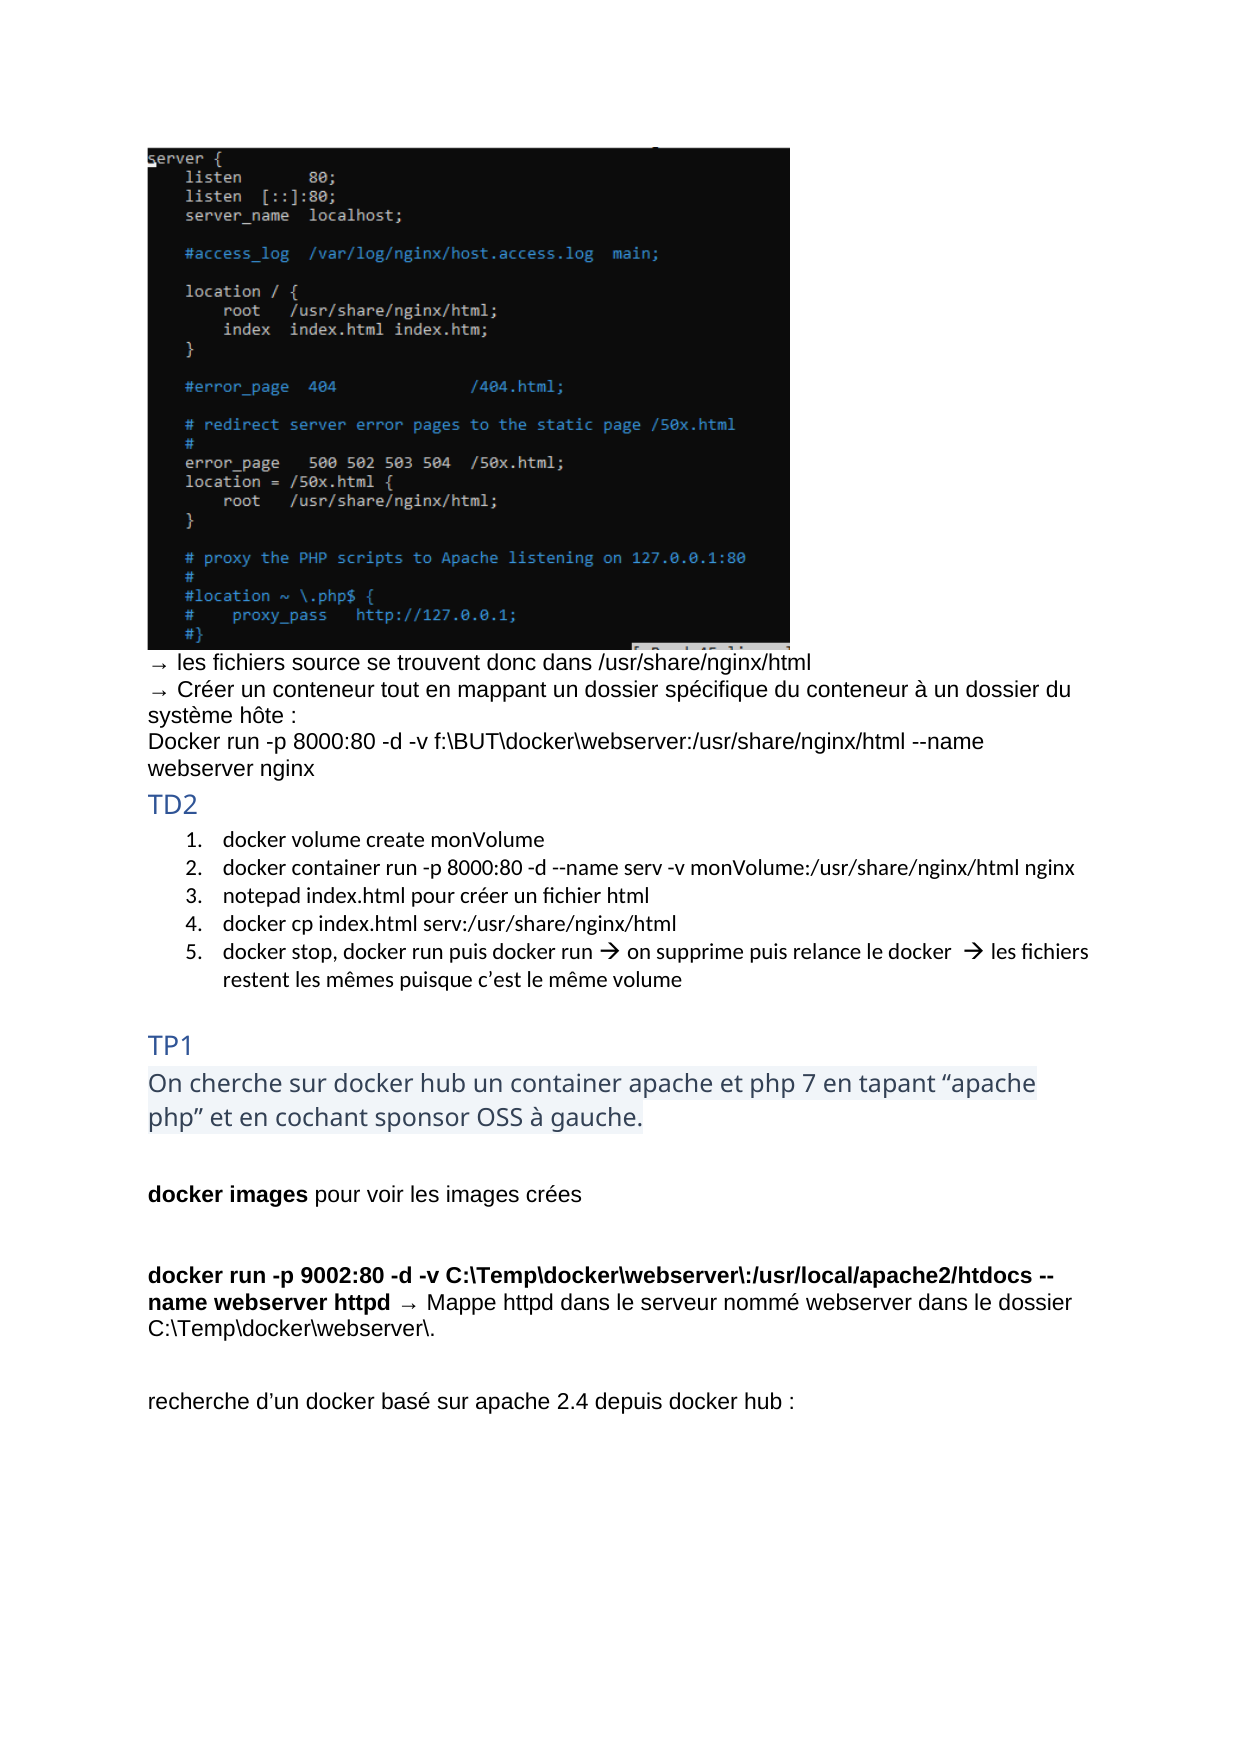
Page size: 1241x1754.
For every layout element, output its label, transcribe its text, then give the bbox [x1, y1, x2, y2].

list docker container run -p 8000:80 -d --name serv -v monVolume:/usr/share/nginx/html nginx [185, 853, 1093, 881]
list docker volume create monVolume [185, 825, 1093, 853]
subtitle TD2 [148, 785, 1093, 822]
list notepad index.html pour créer un fichier html [185, 881, 1093, 909]
list docker cp index.html serv:/usr/share/nginx/html [185, 909, 1093, 937]
text docker images pour voir les images crées [148, 1181, 1093, 1207]
text On cherche sur docker hub un container apache et php 7 en tapant “apache php” et en cochant sponsor OSS à gauche. [643, 1066, 1093, 1134]
text docker run -p 9002:80 -d -v C:\Temp\docker\webserver\:/usr/local/apache2/htdocs --name webserver httpd → Mappe httpd dans le serveur nommé webserver dans le dossier C:\Temp\docker\webserver\. [148, 1262, 1093, 1341]
text Docker run -p 8000:80 -d -v f:\BUT\docker\webserver:/usr/share/nginx/html --name webserver nginx [148, 728, 1093, 781]
picture [147, 147, 790, 650]
text → Créer un conteneur tout en mappant un dossier spécifique du conteneur à un dossier du système hôte : [148, 676, 1093, 728]
subtitle TP1 [148, 1026, 1093, 1063]
text → les fichiers source se trouvent donc dans /usr/share/nginx/html [148, 649, 1093, 676]
list docker stop, docker run puis docker run on supprime puis relance le docker les fichiers restent les mêmes puisque c’est le même volume [185, 937, 1093, 993]
text recherche d’un docker basé sur apache 2.4 depuis docker hub : [148, 1388, 1093, 1414]
